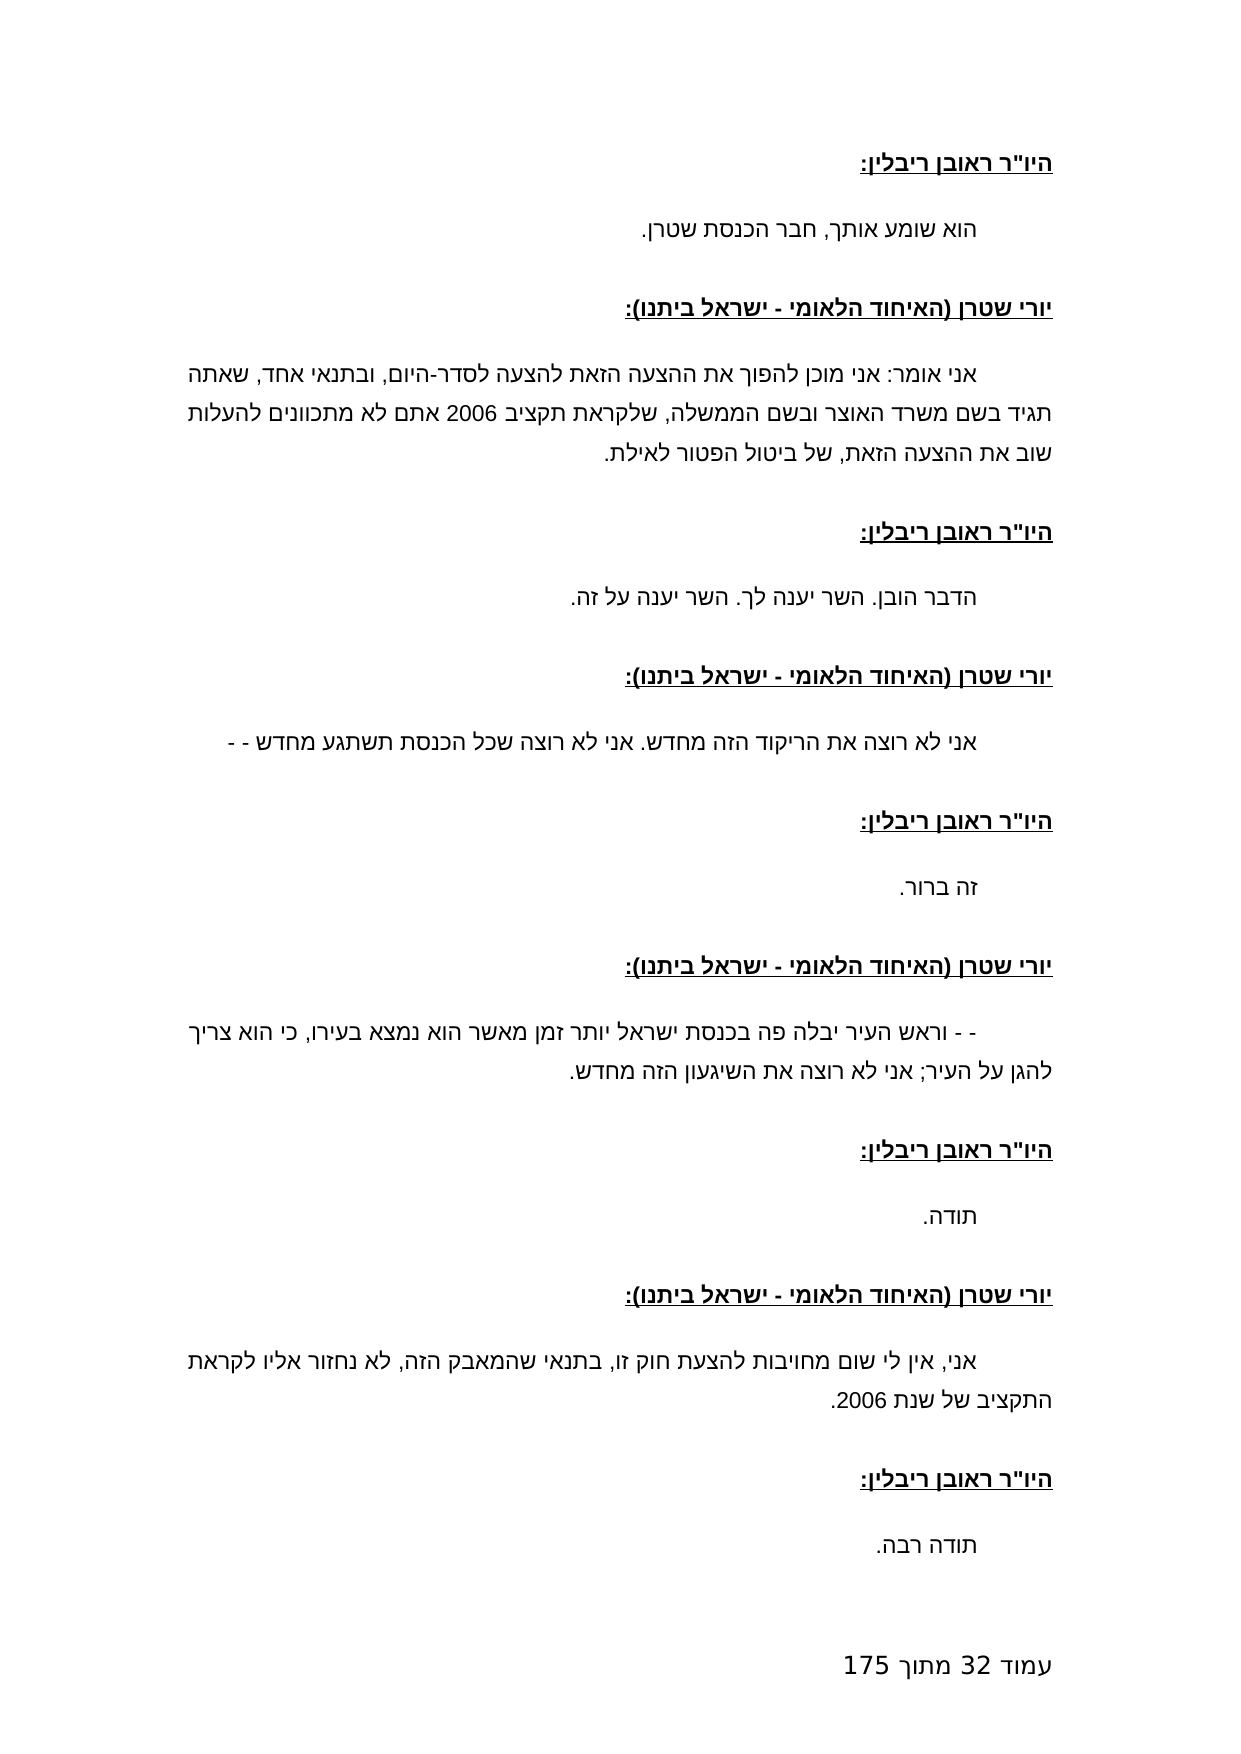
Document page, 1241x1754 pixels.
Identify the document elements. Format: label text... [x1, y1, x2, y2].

text תודה. [187, 1203, 1053, 1229]
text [187, 1282, 1053, 1308]
text - - וראש העיר יבלה פה בכנסת ישראל יותר זמן מאשר הוא נמצא בעירו, כי הוא צריך להגן על העיר; אני לא רוצה את השיגעון הזה מחדש. [187, 1019, 1053, 1084]
text אני, אין לי שום מחויבות להצעת חוק זו, בתנאי שהמאבק הזה, לא נחזור אליו לקראת התקציב של שנת 2006. [187, 1348, 1053, 1414]
text היו"ר ראובן ריבלין: [187, 1466, 1053, 1493]
text זה ברור. [187, 874, 1053, 900]
text היו"ר ראובן ריבלין: [187, 518, 1053, 545]
text הדבר הובן. השר יענה לך. השר יענה על זה. [187, 584, 1053, 611]
text אני אומר: אני מוכן להפוך את ההצעה הזאת להצעה לסדר-היום, ובתנאי אחד, שאתה תגיד בשם משרד האוצר ובשם הממשלה, שלקראת תקציב 2006 אתם לא מתכוונים להעלות שוב את ההצעה הזאת, של ביטול הפטור לאילת. [187, 361, 1053, 466]
text הוא שומע אותך, חבר הכנסת שטרן. [187, 216, 1053, 242]
text יורי שטרן (האיחוד הלאומי - ישראל ביתנו): [187, 663, 1053, 690]
text יורי שטרן (האיחוד הלאומי - ישראל ביתנו): [187, 953, 1053, 979]
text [187, 295, 1053, 321]
text אני לא רוצה את הריקוד הזה מחדש. אני לא רוצה שכל הכנסת תשתגע מחדש - - [187, 729, 1053, 756]
text היו"ר ראובן ריבלין: [187, 1137, 1053, 1163]
text היו"ר ראובן ריבלין: [187, 808, 1053, 834]
text תודה רבה. [187, 1532, 1053, 1558]
text היו"ר ראובן ריבלין: [187, 150, 1053, 176]
